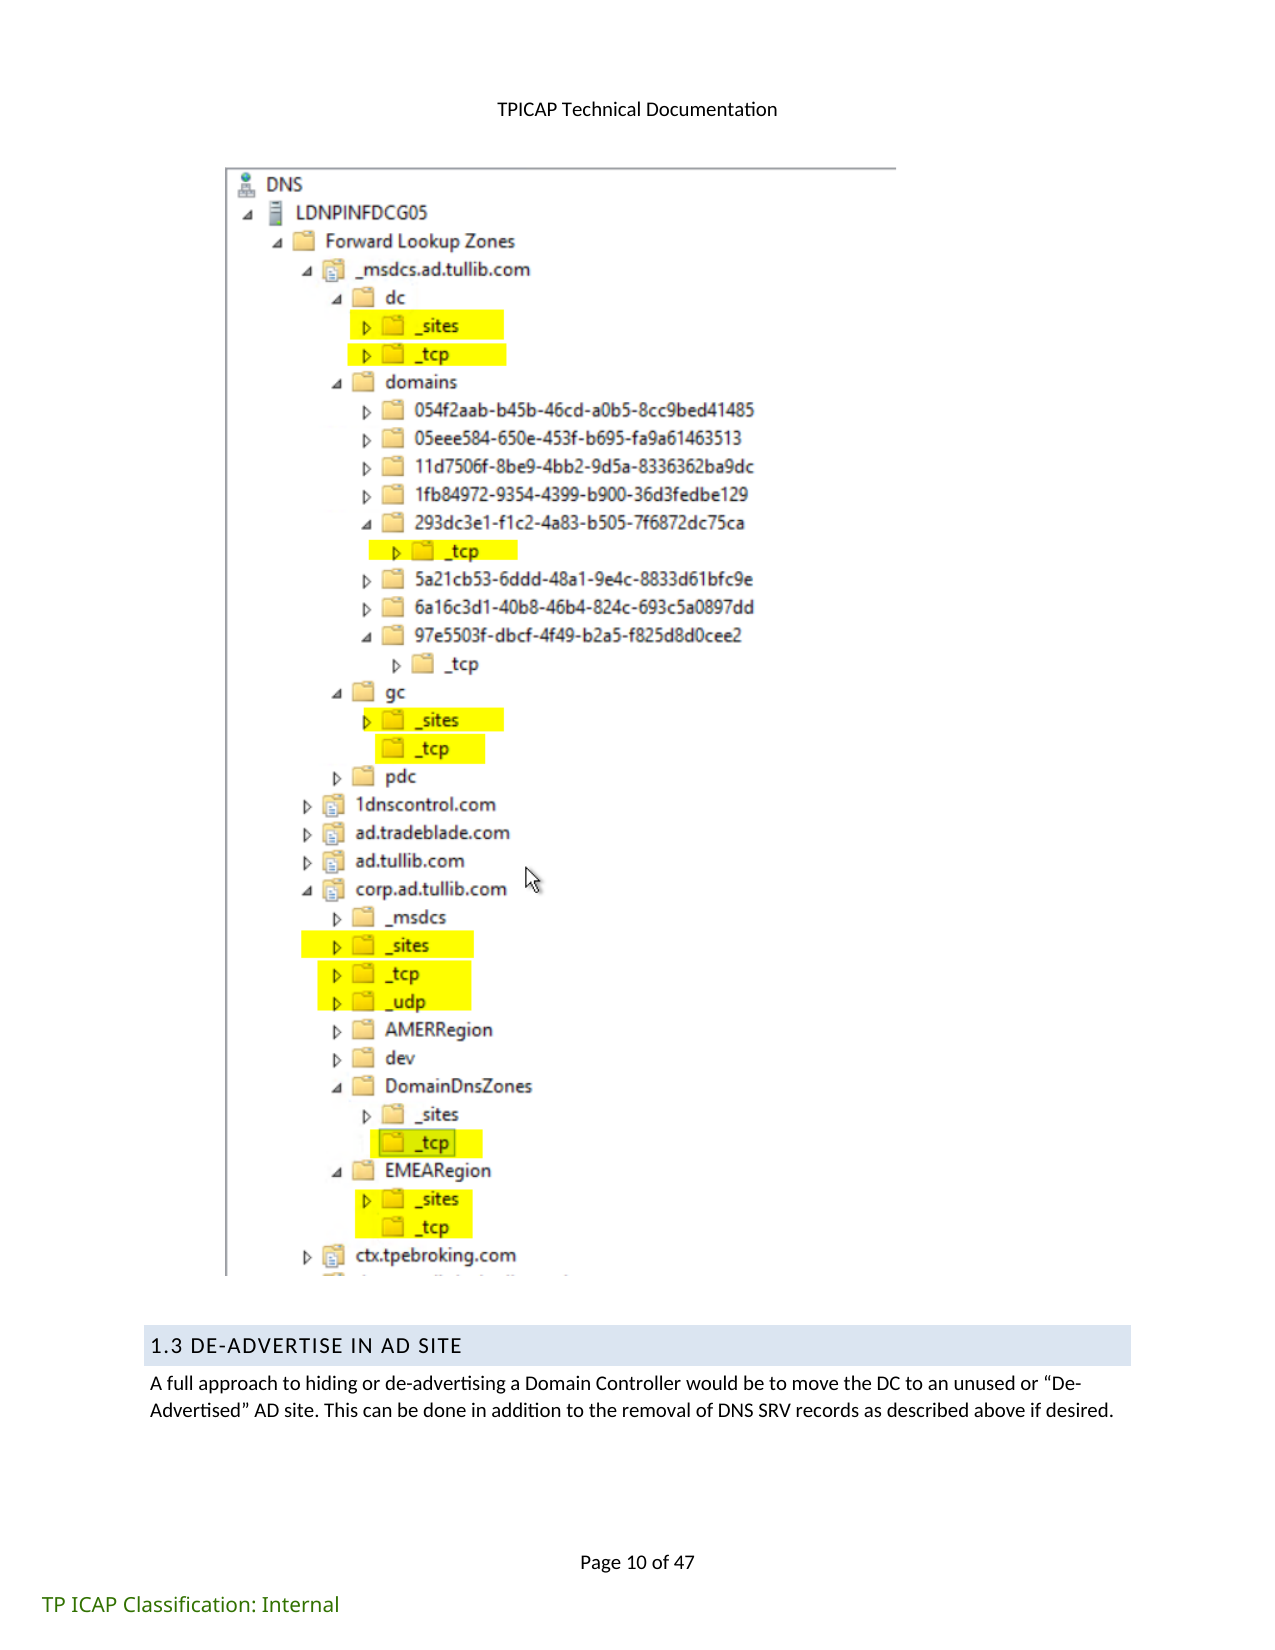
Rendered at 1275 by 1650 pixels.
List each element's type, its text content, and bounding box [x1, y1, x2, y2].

subtitle 1.3 De-advertise in AD Site [150, 1332, 1125, 1359]
text A full approach to hiding or de-advertising a Domain Controller would be to move the DC to an unused or “De-Advertised” AD site. This can be done in addition to the removal of DNS SRV records as described above if desired. [150, 1370, 1125, 1423]
picture [225, 167, 897, 1276]
